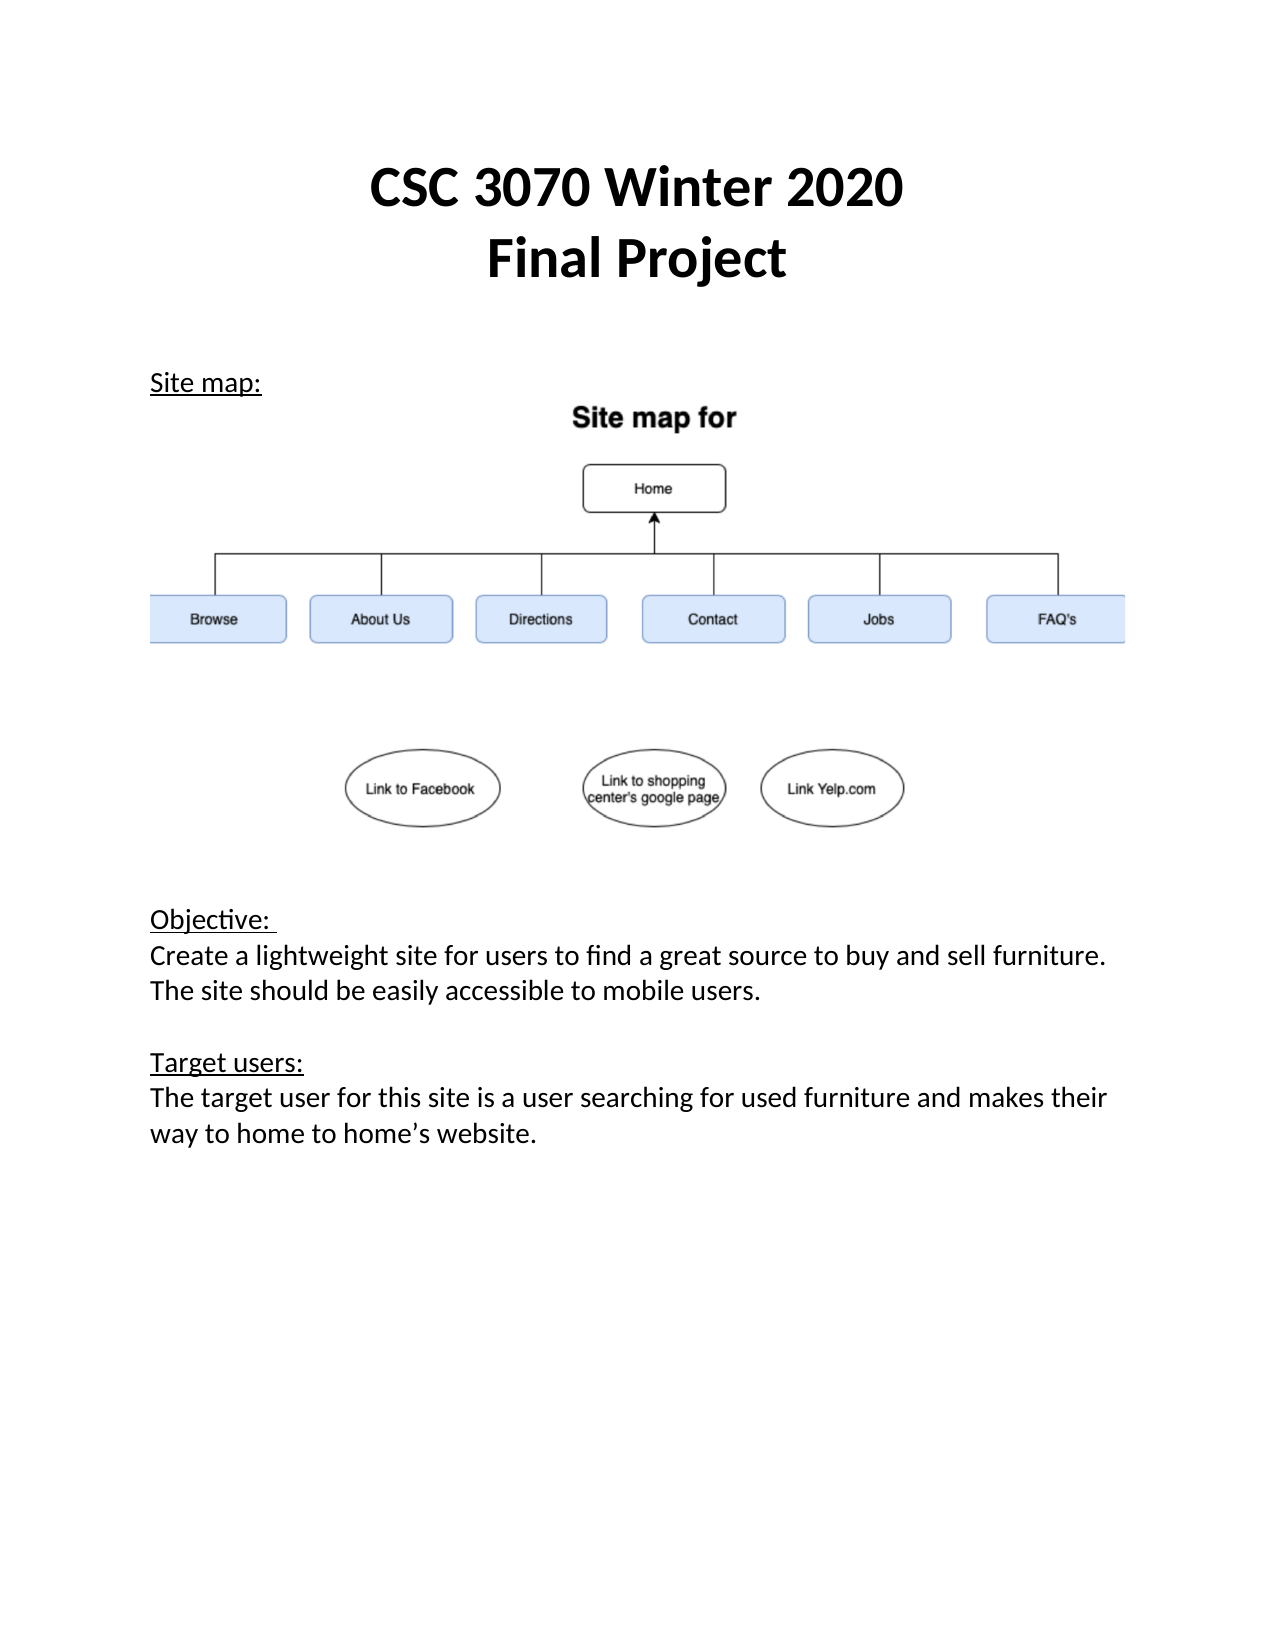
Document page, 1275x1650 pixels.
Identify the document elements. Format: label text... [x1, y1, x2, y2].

text Site map: [150, 364, 1125, 399]
text Final Project [150, 221, 1125, 292]
text Create a lightweight site for users to find a great source to buy and sell furniture. The site should be easily accessible to mobile users. [150, 937, 1125, 1008]
text Target users: [150, 1044, 1125, 1079]
text CSC 3070 Winter 2020 [150, 150, 1125, 221]
text The target user for this site is a user searching for used furniture and makes their way to home to home’s website. [150, 1079, 1125, 1151]
picture [150, 399, 1125, 830]
text Objective: [150, 901, 1125, 937]
